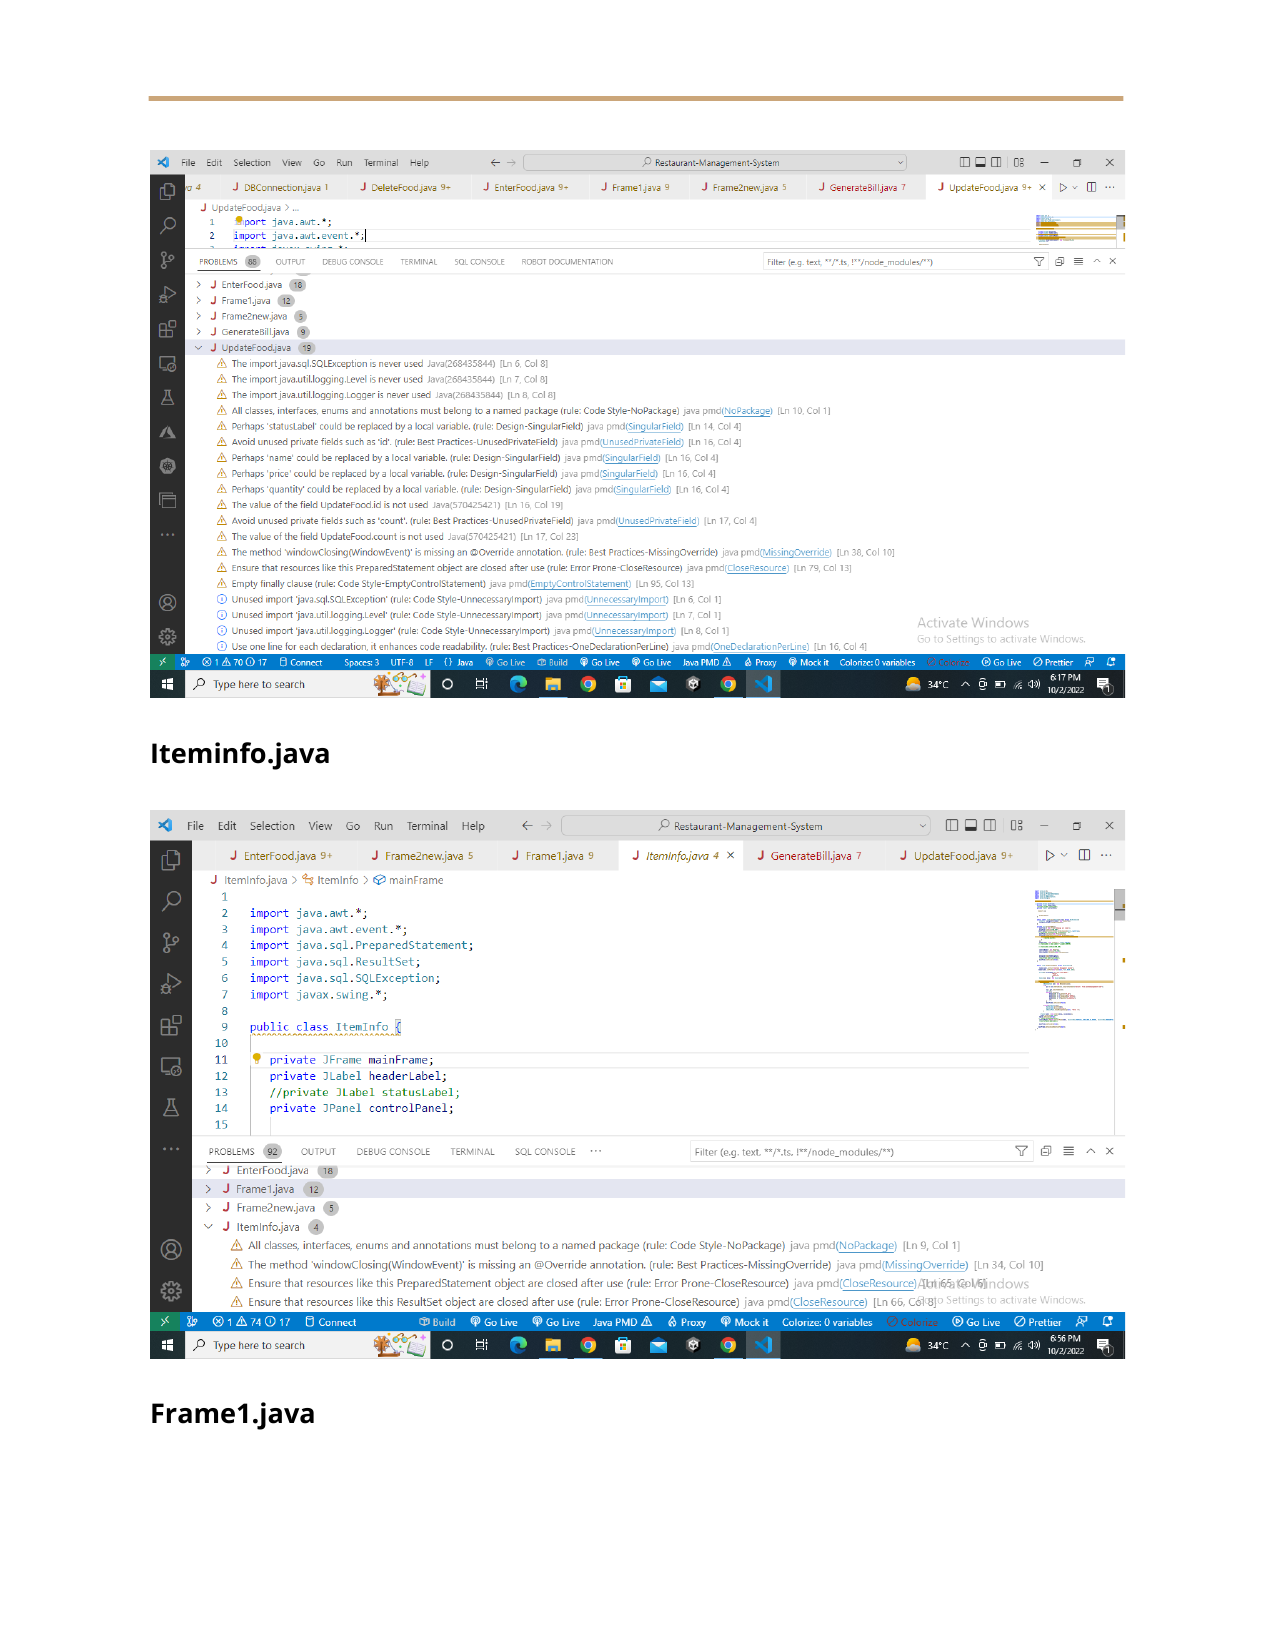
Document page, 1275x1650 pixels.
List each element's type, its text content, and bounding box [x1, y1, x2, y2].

picture [150, 810, 1125, 1359]
picture [148, 96, 1124, 101]
text Frame1.java [150, 1395, 1125, 1432]
picture [150, 150, 1125, 698]
text Iteminfo.java [150, 734, 1125, 771]
